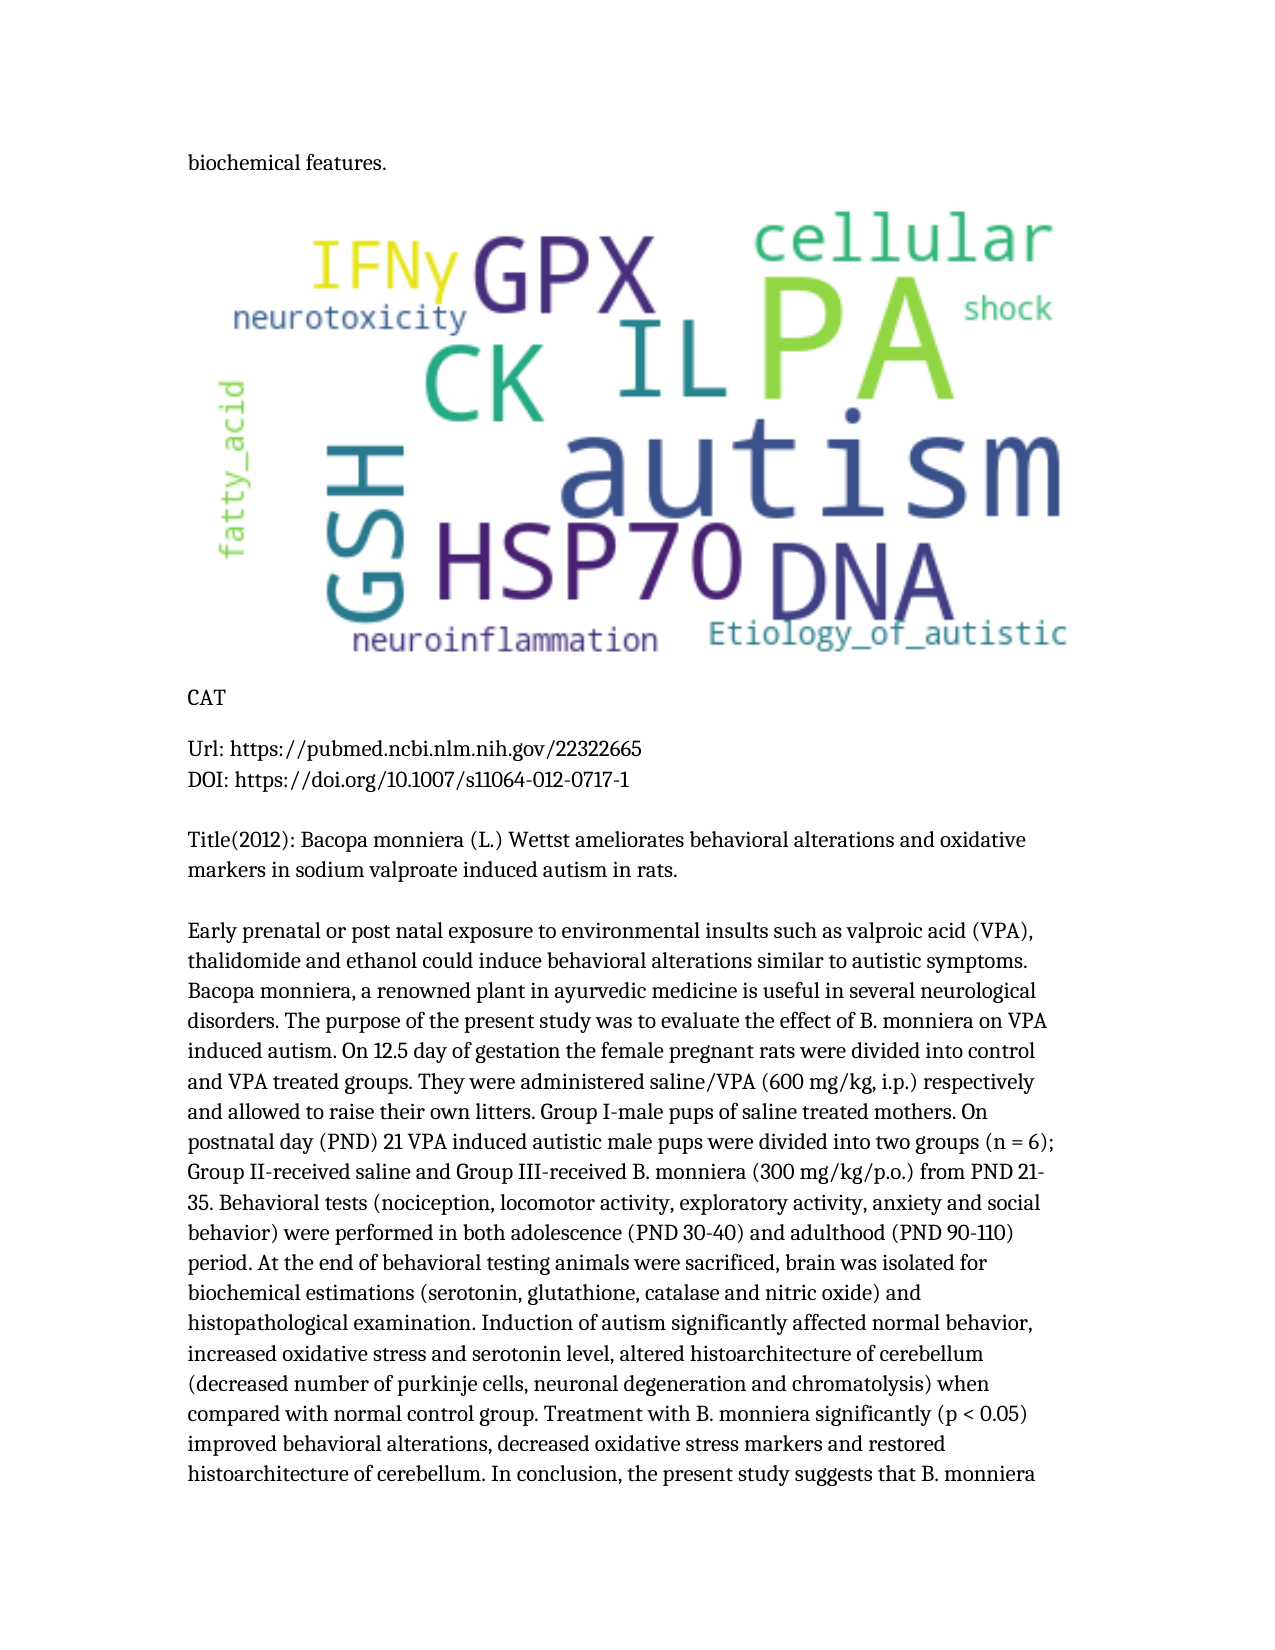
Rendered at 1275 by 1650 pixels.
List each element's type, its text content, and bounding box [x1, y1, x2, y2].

table_cell CAT [176, 685, 1076, 736]
picture [206, 210, 1077, 661]
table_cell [176, 150, 1076, 685]
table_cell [176, 736, 1076, 1487]
